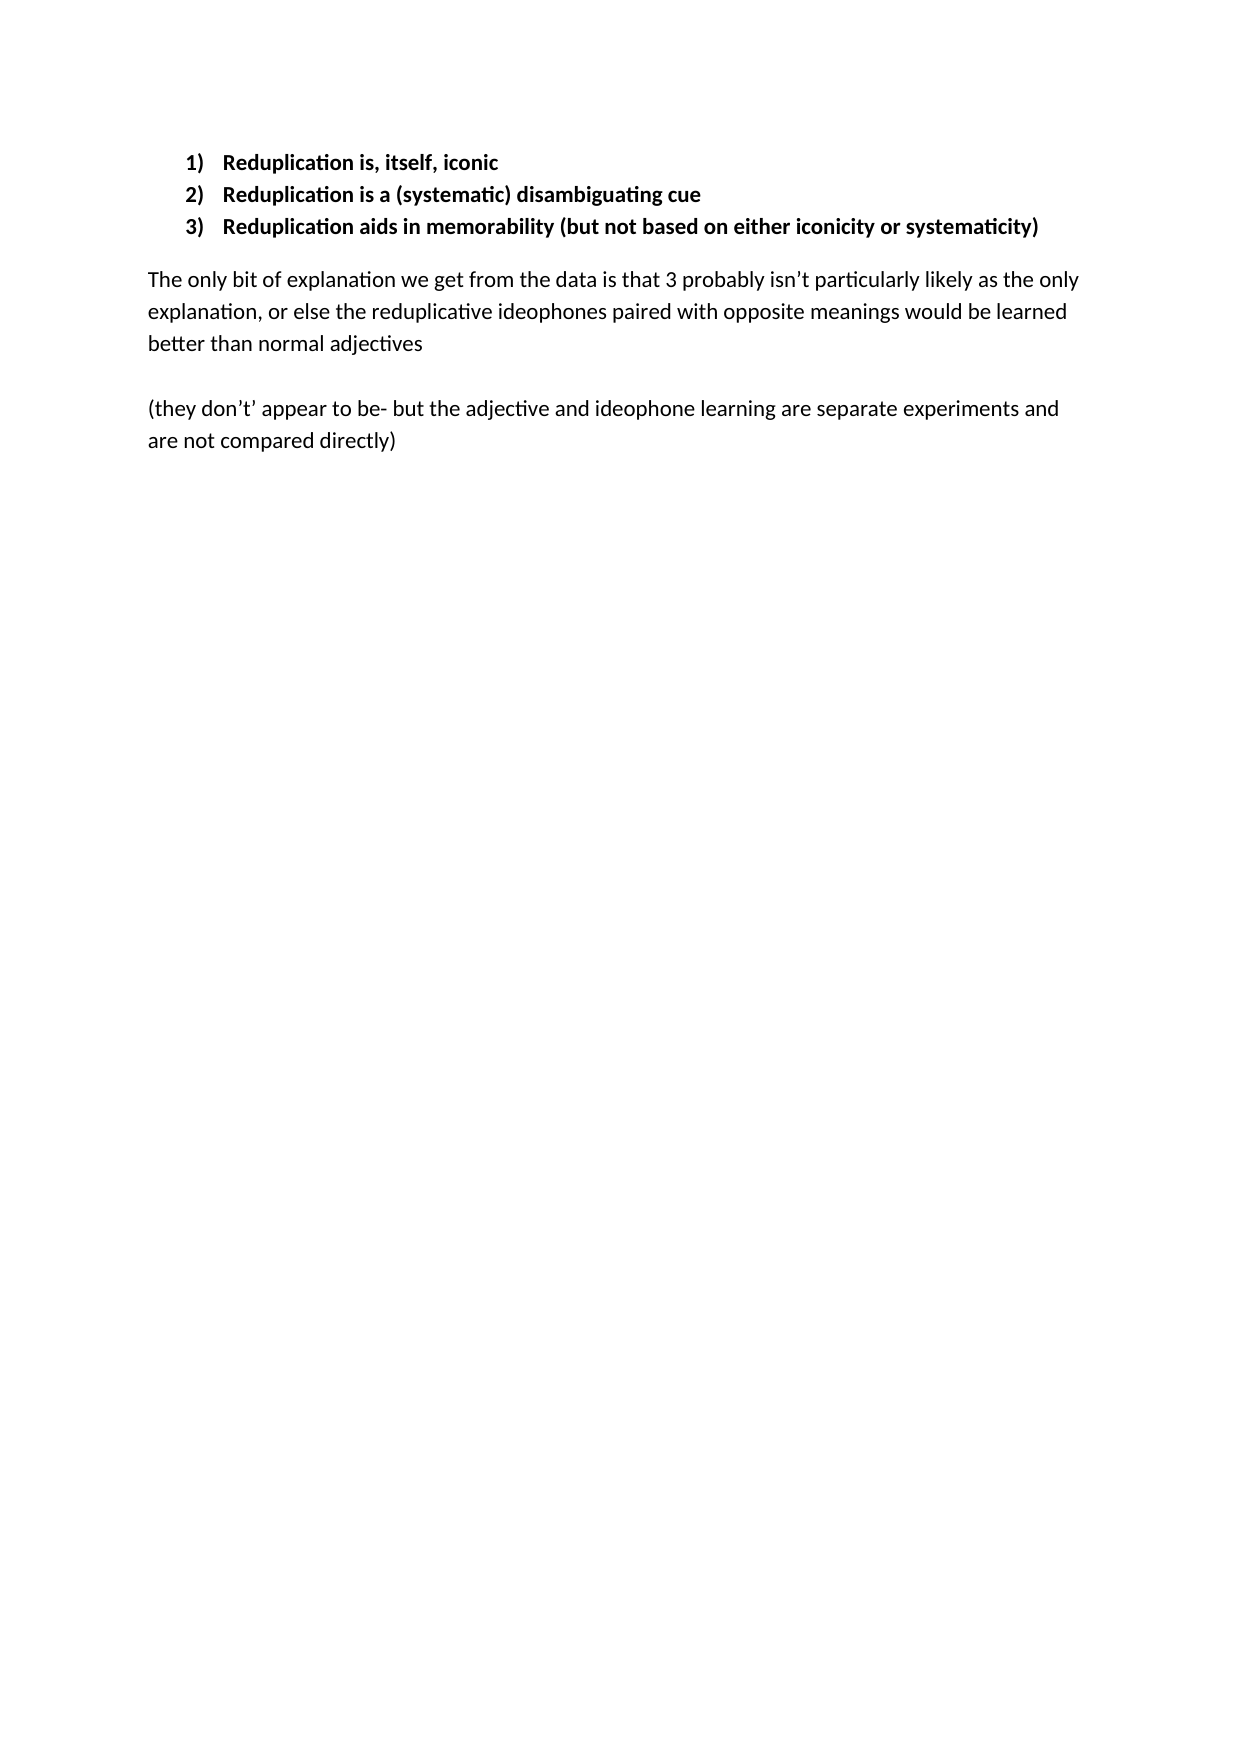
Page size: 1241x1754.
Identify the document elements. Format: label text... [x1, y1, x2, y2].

list Reduplication is a (systematic) disambiguating cue [185, 180, 1093, 208]
list Reduplication aids in memorability (but not based on either iconicity or systematicity) [185, 212, 1093, 240]
list Reduplication is, itself, iconic [185, 148, 1093, 176]
text The only bit of explanation we get from the data is that 3 probably isn’t particularly likely as the only explanation, or else the reduplicative ideophones paired with opposite meanings would be learned better than normal adjectives (they don’t’ appear to be- but the adjective and ideophone learning are separate experiments and are not compared directly) [148, 265, 1093, 454]
